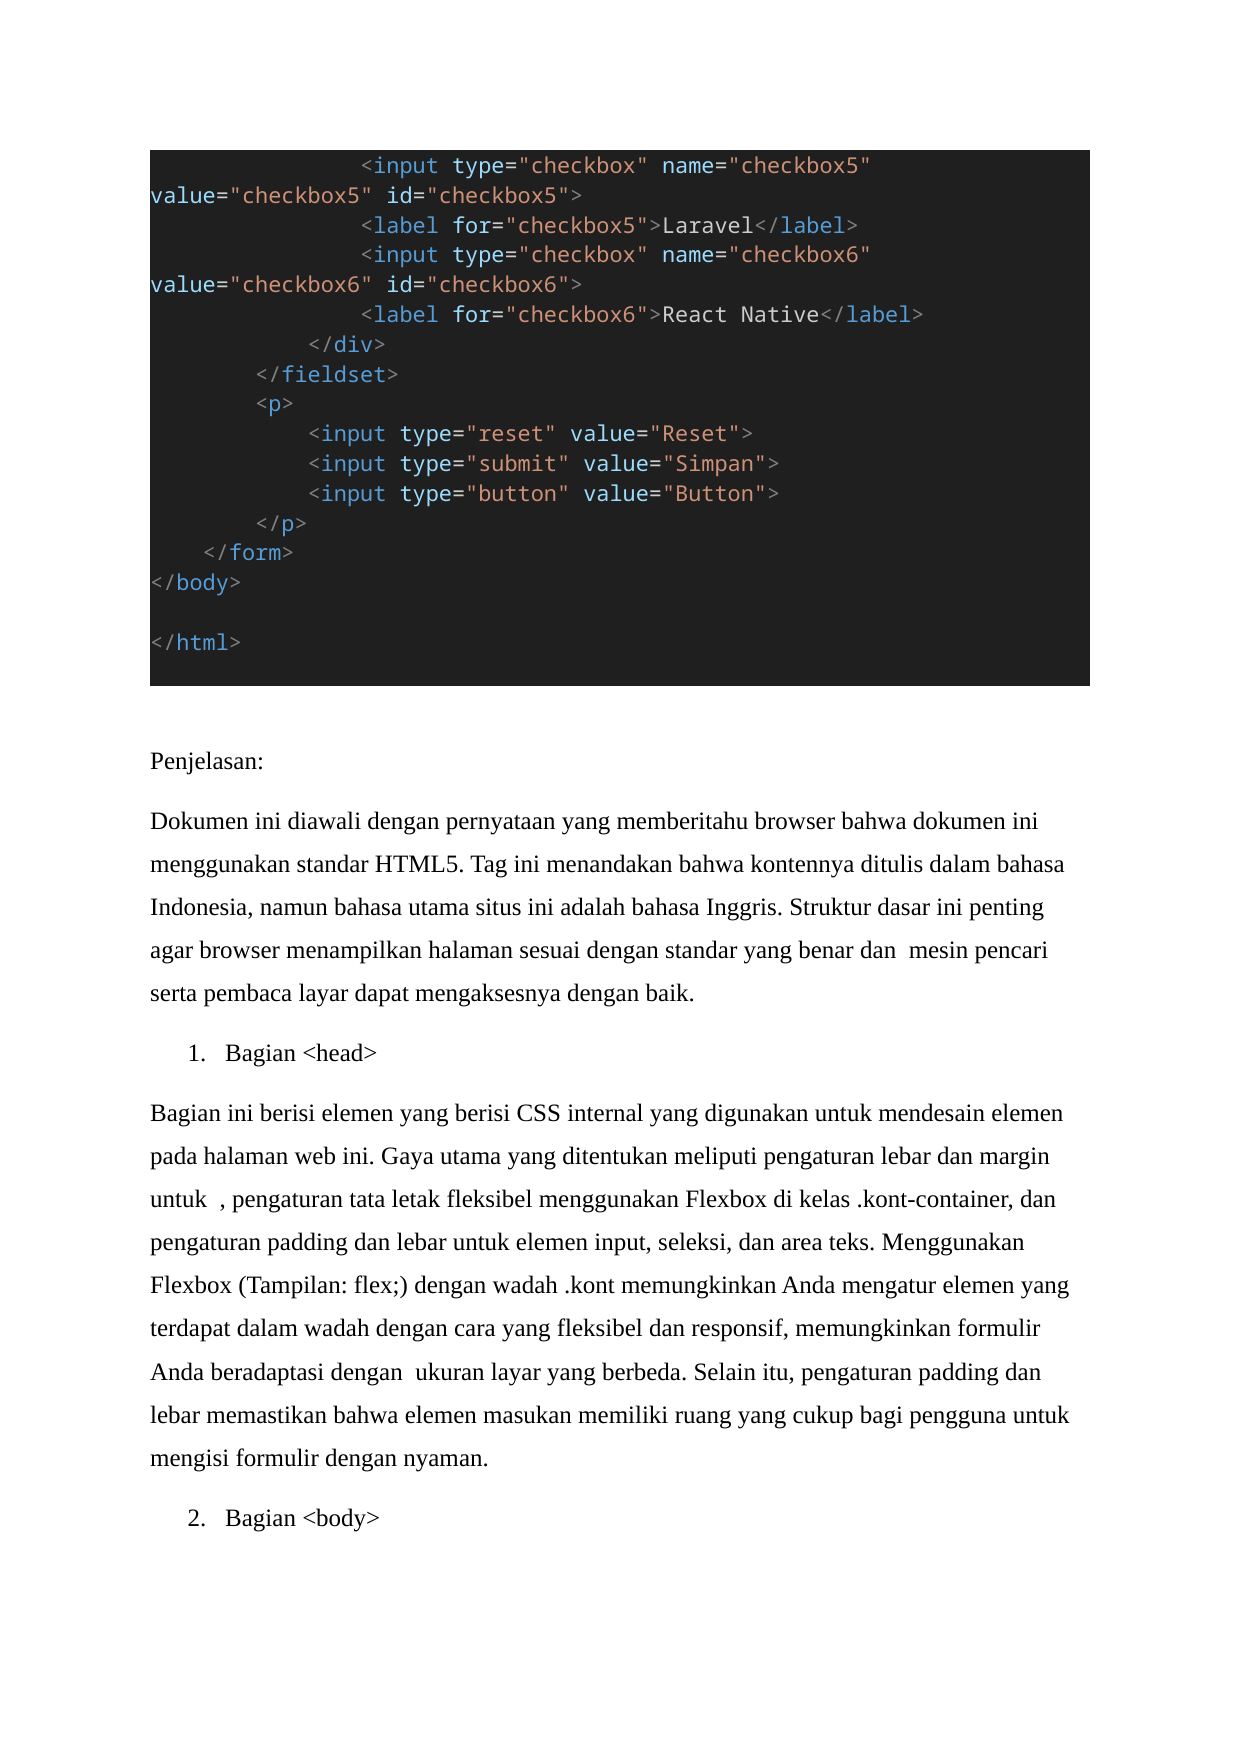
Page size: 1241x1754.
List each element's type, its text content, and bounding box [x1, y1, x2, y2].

text </fieldset> [150, 358, 1090, 388]
text Bagian ini berisi elemen yang berisi CSS internal yang digunakan untuk mendesain elemen pada halaman web ini. Gaya utama yang ditentukan meliputi pengaturan lebar dan margin untuk , pengaturan tata letak fleksibel menggunakan Flexbox di kelas .kont-container, dan pengaturan padding dan lebar untuk elemen input, seleksi, dan area teks. Menggunakan Flexbox (Tampilan: flex;) dengan wadah .kont memungkinkan Anda mengatur elemen yang terdapat dalam wadah dengan cara yang fleksibel dan responsif, memungkinkan formulir Anda beradaptasi dengan ukuran layar yang berbeda. Selain itu, pengaturan padding dan lebar memastikan bahwa elemen masukan memiliki ruang yang cukup bagi pengguna untuk mengisi formulir dengan nyaman. [150, 1098, 1090, 1472]
text <label for="checkbox5">Laravel</label> [150, 209, 1090, 239]
text </body> [150, 567, 1090, 597]
text <input type="checkbox" name="checkbox5" value="checkbox5" id="checkbox5"> [150, 150, 1090, 209]
text </form> [150, 537, 1090, 567]
list Bagian <head> [187, 1038, 1090, 1067]
text </html> [150, 627, 1090, 656]
text </div> [150, 329, 1090, 358]
text <input type="reset" value="Reset"> [150, 418, 1090, 448]
list Bagian <body> [187, 1503, 1090, 1531]
text <input type="checkbox" name="checkbox6" value="checkbox6" id="checkbox6"> [150, 239, 1090, 299]
text </p> [150, 507, 1090, 537]
text <input type="submit" value="Simpan"> [150, 448, 1090, 478]
text <input type="button" value="Button"> [150, 478, 1090, 507]
text Penjelasan: [150, 746, 1090, 775]
text <label for="checkbox6">React Native</label> [150, 299, 1090, 329]
text Dokumen ini diawali dengan pernyataan yang memberitahu browser bahwa dokumen ini menggunakan standar HTML5. Tag ini menandakan bahwa kontennya ditulis dalam bahasa Indonesia, namun bahasa utama situs ini adalah bahasa Inggris. Struktur dasar ini penting agar browser menampilkan halaman sesuai dengan standar yang benar dan mesin pencari serta pembaca layar dapat mengaksesnya dengan baik. [150, 806, 1090, 1007]
text <p> [150, 388, 1090, 418]
